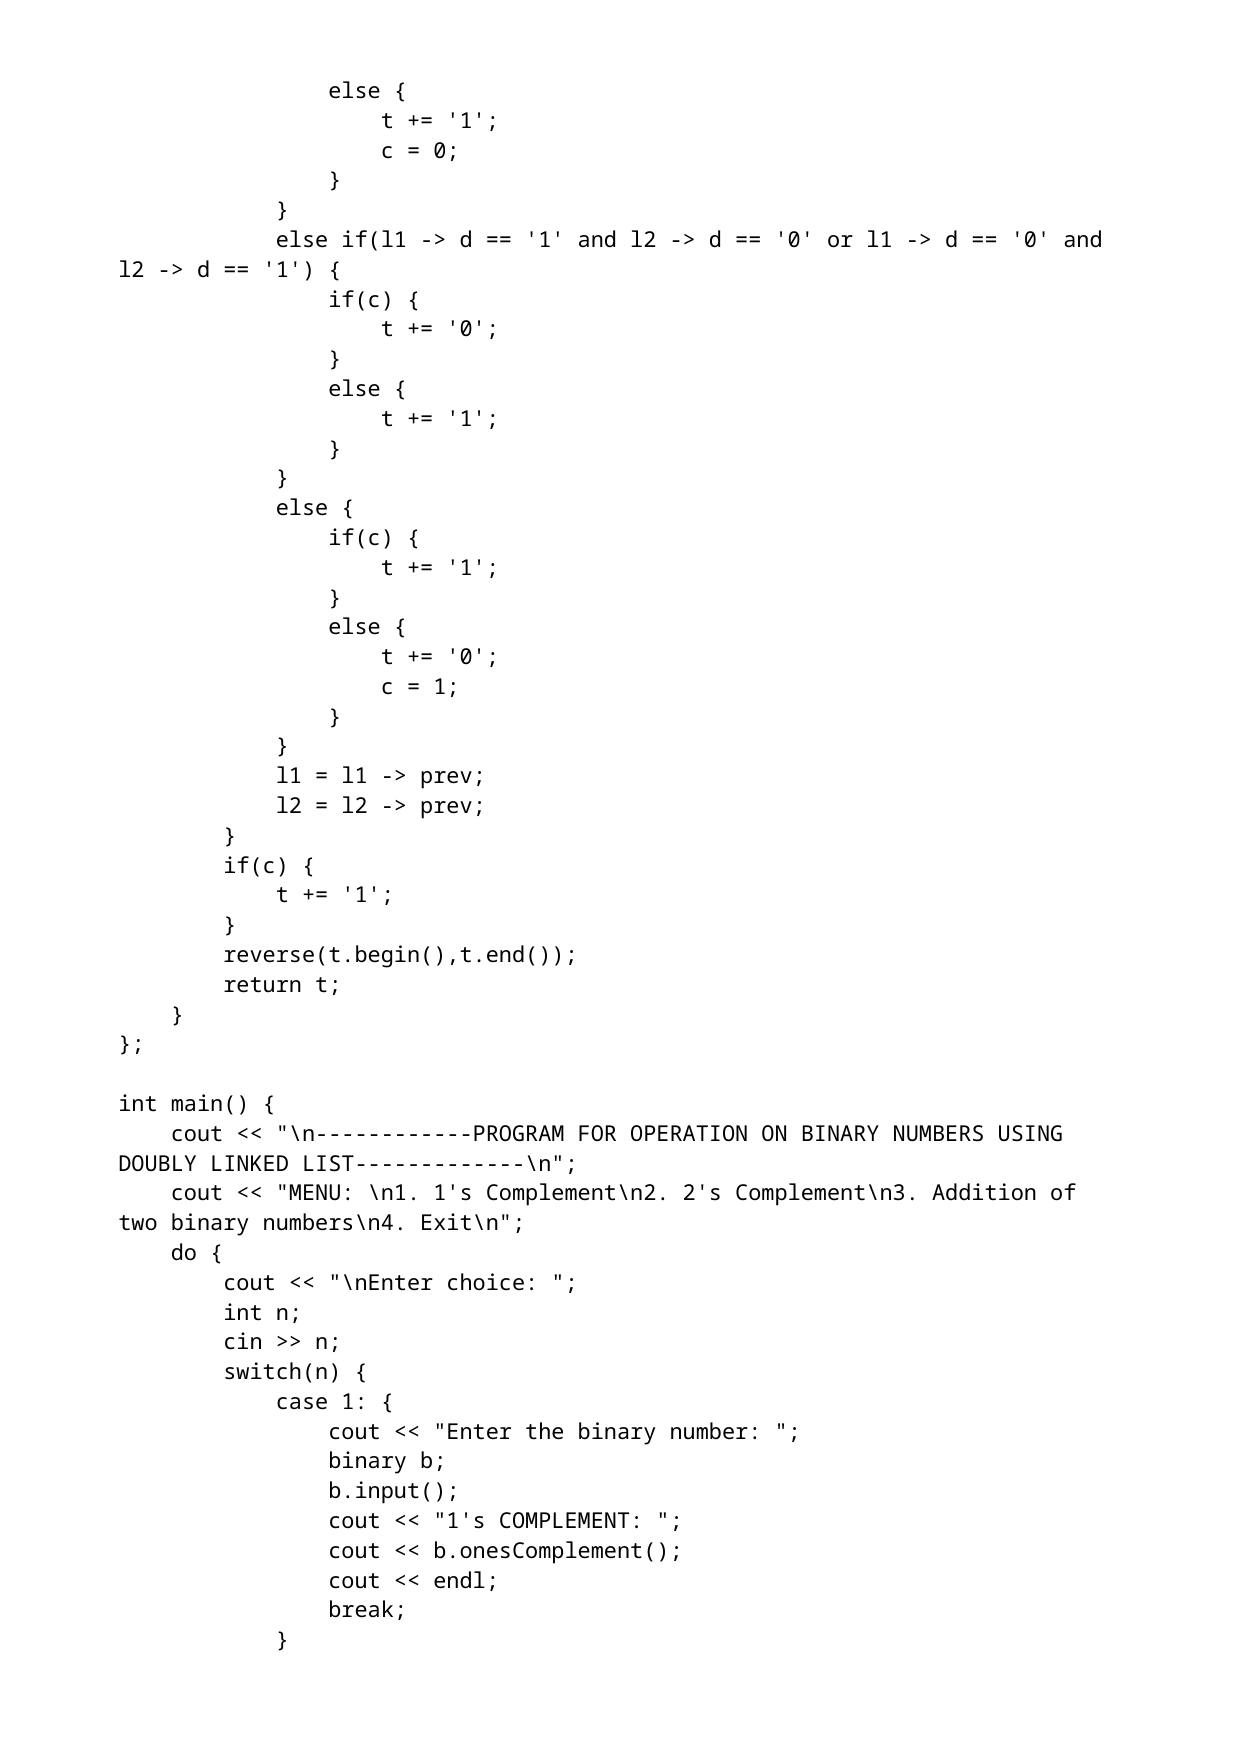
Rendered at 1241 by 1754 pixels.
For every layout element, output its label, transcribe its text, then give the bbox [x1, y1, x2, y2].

text c = 0; [118, 134, 1122, 164]
text else { [118, 492, 1122, 522]
text t += '1'; [118, 552, 1122, 581]
text t += '0'; [118, 641, 1122, 671]
text cout << "1's COMPLEMENT: "; [118, 1505, 1122, 1535]
text break; [118, 1594, 1122, 1624]
text } [118, 998, 1122, 1028]
text if(c) { [118, 283, 1122, 313]
text l1 = l1 -> prev; [118, 760, 1122, 790]
text binary b; [118, 1445, 1122, 1475]
text case 1: { [118, 1386, 1122, 1416]
text } [118, 164, 1122, 194]
text if(c) { [118, 849, 1122, 879]
text } [118, 1624, 1122, 1654]
text else { [118, 373, 1122, 403]
text } [118, 730, 1122, 760]
text } [118, 701, 1122, 730]
text } [118, 432, 1122, 462]
text t += '1'; [118, 879, 1122, 909]
text } [118, 820, 1122, 849]
text }; [118, 1028, 1122, 1058]
text } [118, 909, 1122, 939]
text cout << b.onesComplement(); [118, 1535, 1122, 1564]
text int n; [118, 1296, 1122, 1326]
text t += '1'; [118, 105, 1122, 134]
text if(c) { [118, 522, 1122, 552]
text else { [118, 75, 1122, 105]
text } [118, 343, 1122, 373]
text cout << "MENU: \n1. 1's Complement\n2. 2's Complement\n3. Addition of two binary numbers\n4. Exit\n"; [118, 1177, 1122, 1237]
text cout << "\n------------PROGRAM FOR OPERATION ON BINARY NUMBERS USING DOUBLY LINKED LIST-------------\n"; [118, 1118, 1122, 1177]
text l2 = l2 -> prev; [118, 790, 1122, 820]
text reverse(t.begin(),t.end()); [118, 939, 1122, 969]
text switch(n) { [118, 1356, 1122, 1386]
text return t; [118, 969, 1122, 998]
text else { [118, 611, 1122, 641]
text t += '0'; [118, 313, 1122, 343]
text cout << "Enter the binary number: "; [118, 1416, 1122, 1445]
text t += '1'; [118, 403, 1122, 432]
text b.input(); [118, 1475, 1122, 1505]
text cout << endl; [118, 1564, 1122, 1594]
text do { [118, 1237, 1122, 1267]
text } [118, 581, 1122, 611]
text } [118, 194, 1122, 224]
text cin >> n; [118, 1326, 1122, 1356]
text else if(l1 -> d == '1' and l2 -> d == '0' or l1 -> d == '0' and l2 -> d == '1') { [118, 224, 1122, 283]
text cout << "\nEnter choice: "; [118, 1267, 1122, 1296]
text int main() { [118, 1088, 1122, 1118]
text } [118, 462, 1122, 492]
text c = 1; [118, 671, 1122, 701]
